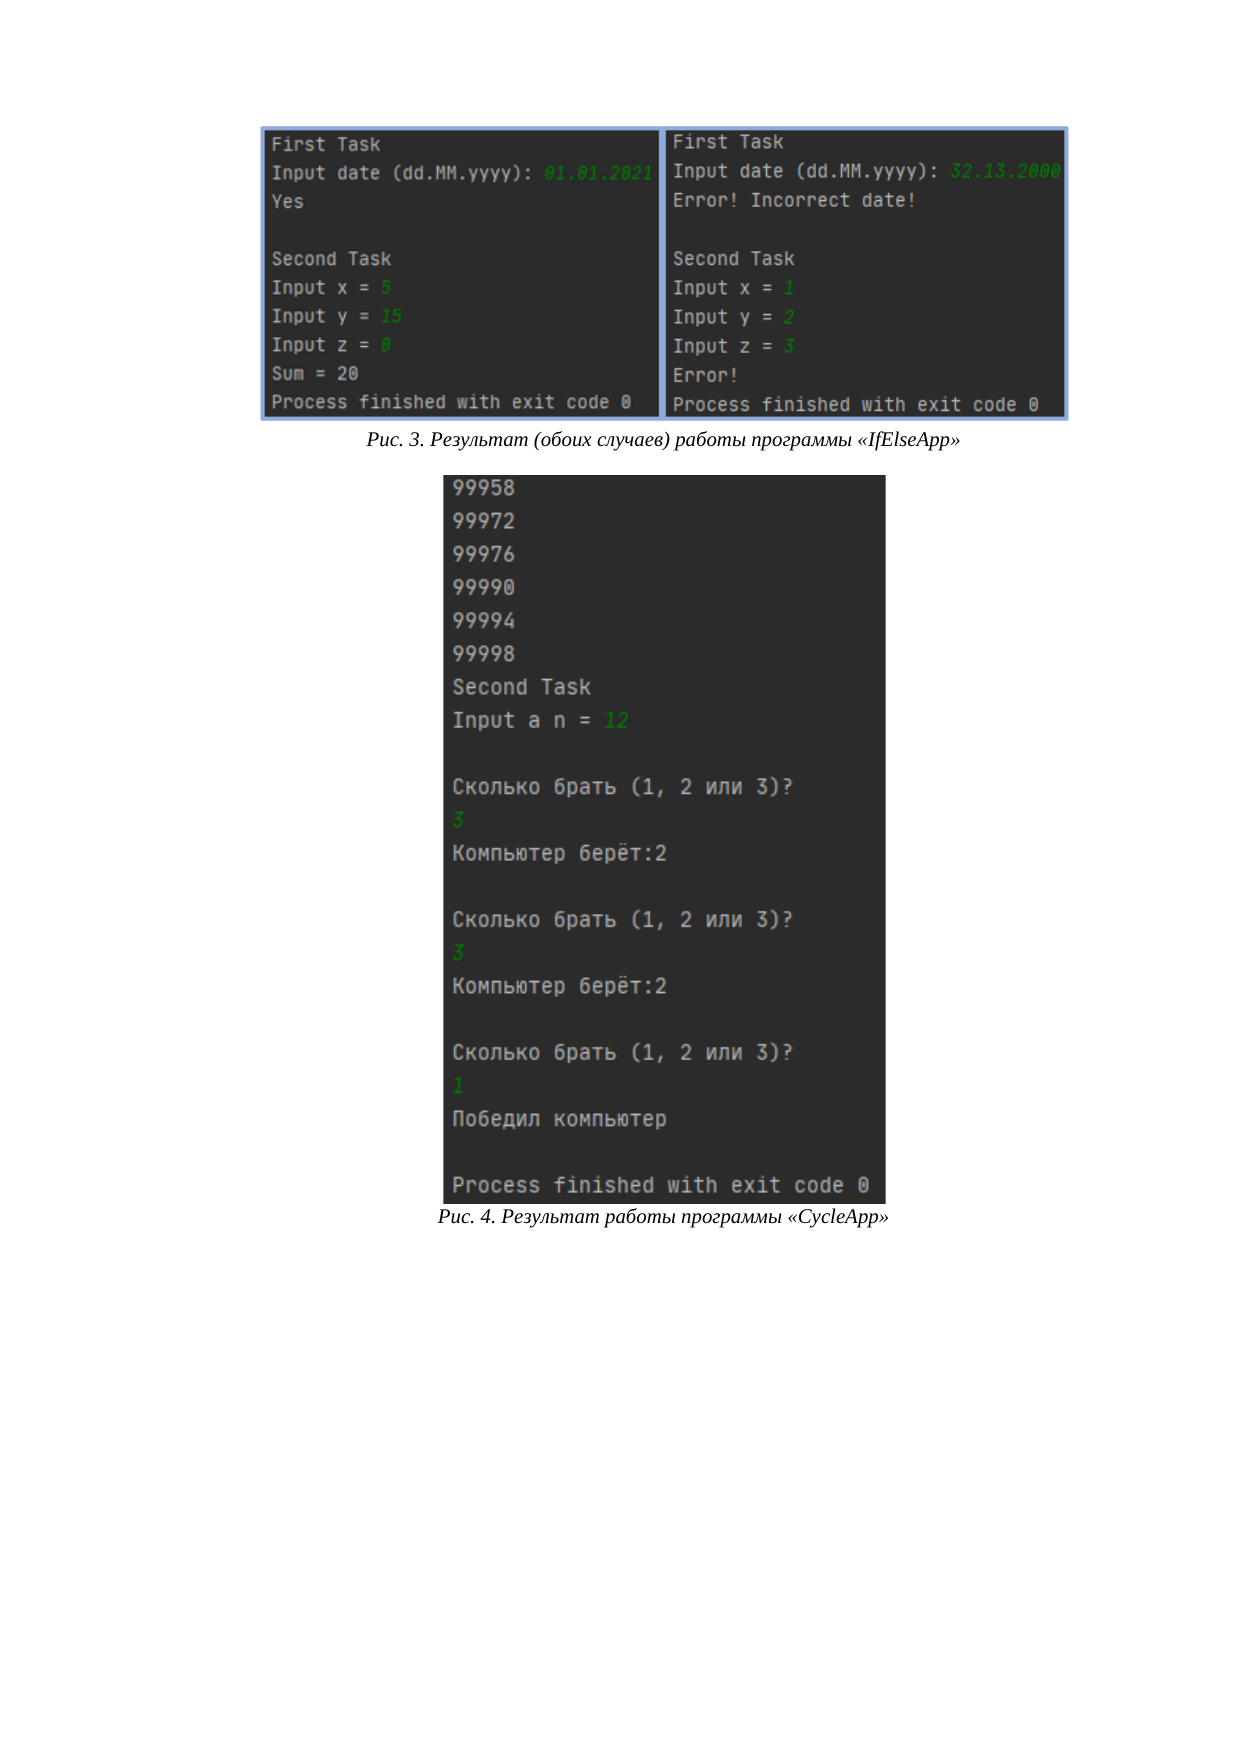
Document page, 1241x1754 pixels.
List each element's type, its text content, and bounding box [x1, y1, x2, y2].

picture [443, 475, 886, 1204]
text Рис. 3. Результат (обоих случаев) работы программы «IfElseApp» [177, 427, 1152, 451]
text Рис. 4. Результат работы программы «CycleApp» [177, 1203, 1152, 1228]
picture [252, 118, 1077, 428]
